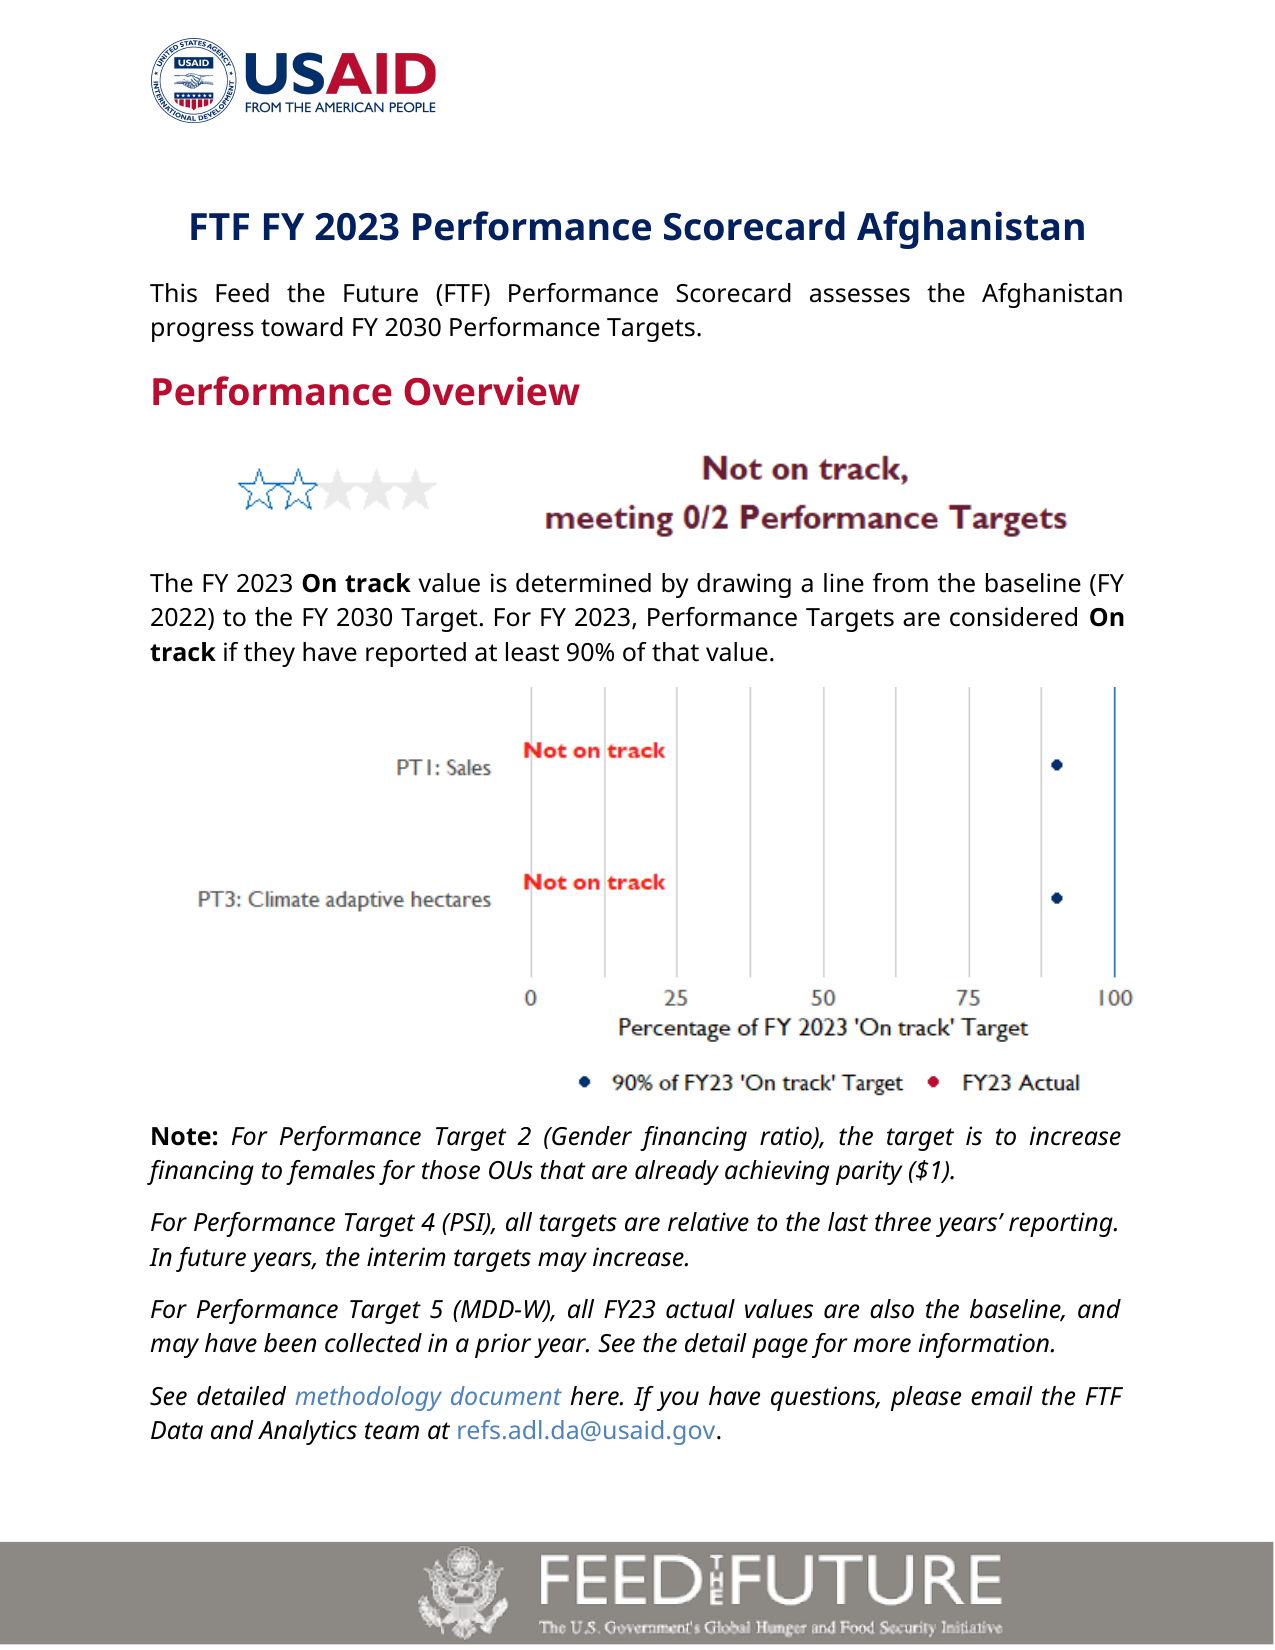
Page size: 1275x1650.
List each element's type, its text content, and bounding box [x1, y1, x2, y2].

text For Performance Target 4 (PSI), all targets are relative to the last three years’ reporting. In future years, the interim targets may increase. [150, 1205, 1125, 1273]
title FTF FY 2023 Performance Scorecard Afghanistan [150, 200, 1125, 251]
text For Performance Target 5 (MDD-W), all FY23 actual values are also the baseline, and may have been collected in a prior year. See the detail page for more information. [150, 1292, 1125, 1360]
subtitle Performance Overview [150, 365, 1125, 416]
text See detailed methodology document here. If you have questions, please email the FTF Data and Analytics team at refs.adl.da@usaid.gov. [150, 1379, 1125, 1447]
text The FY 2023 On track value is determined by drawing a line from the baseline (FY 2022) to the FY 2030 Target. For FY 2023, Performance Targets are considered On track if they have reported at least 90% of that value. [150, 566, 1125, 668]
picture [414, 1540, 1010, 1645]
text Note: For Performance Target 2 (Gender financing ratio), the target is to increase financing to females for those OUs that are already achieving parity ($1). [150, 1118, 1125, 1186]
picture [151, 38, 436, 123]
picture [168, 434, 1144, 548]
picture [168, 687, 1144, 1100]
text This Feed the Future (FTF) Performance Scorecard assesses the Afghanistan progress toward FY 2030 Performance Targets. [150, 276, 1125, 344]
